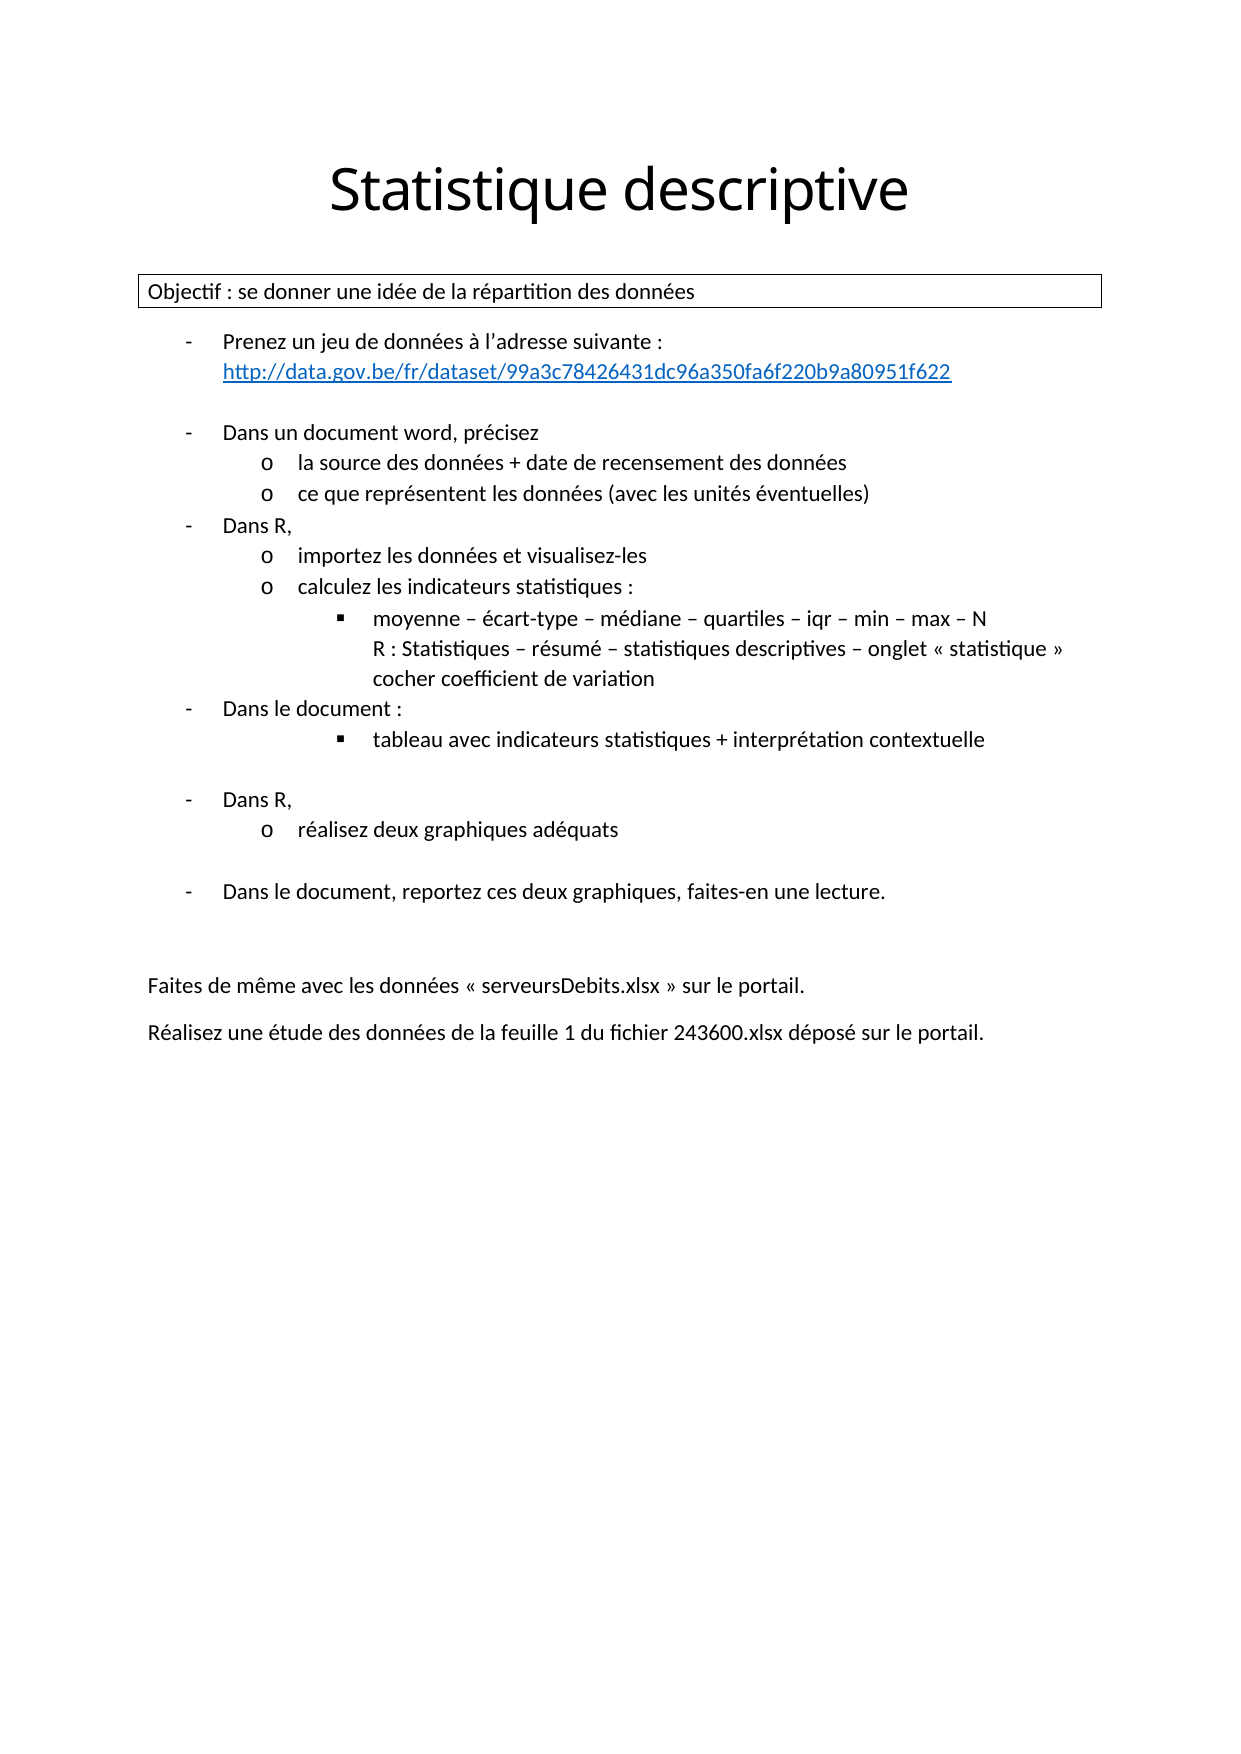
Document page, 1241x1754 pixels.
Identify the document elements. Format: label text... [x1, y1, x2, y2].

list Dans le document, reportez ces deux graphiques, faites-en une lecture. [185, 877, 1093, 905]
list Dans R, [185, 785, 1093, 813]
list Dans R, [185, 511, 1093, 539]
text Faites de même avec les données « serveursDebits.xlsx » sur le portail. [148, 971, 1093, 999]
list réalisez deux graphiques adéquats [260, 815, 1093, 875]
list importez les données et visualisez-les [260, 541, 1093, 570]
list la source des données + date de recensement des données [260, 448, 1093, 477]
list tableau avec indicateurs statistiques + interprétation contextuelle [335, 725, 1093, 783]
list ce que représentent les données (avec les unités éventuelles) [260, 479, 1093, 508]
list calculez les indicateurs statistiques : [260, 572, 1093, 602]
list Dans un document word, précisez [185, 418, 1093, 446]
list moyenne – écart-type – médiane – quartiles – iqr – min – max – N R : Statistiques – résumé – statistiques descriptives – onglet « statistique » cocher coefficient de variation [335, 604, 1093, 692]
title Statistique descriptive [148, 148, 1093, 227]
text Objectif : se donner une idée de la répartition des données [139, 275, 1101, 307]
list Dans le document : [185, 694, 1093, 723]
list Prenez un jeu de données à l’adresse suivante : http://data.gov.be/fr/dataset/99a3c78426431dc96a350fa6f220b9a80951f622 [185, 327, 1093, 385]
text Réalisez une étude des données de la feuille 1 du fichier 243600.xlsx déposé sur le portail. [148, 1018, 1093, 1046]
